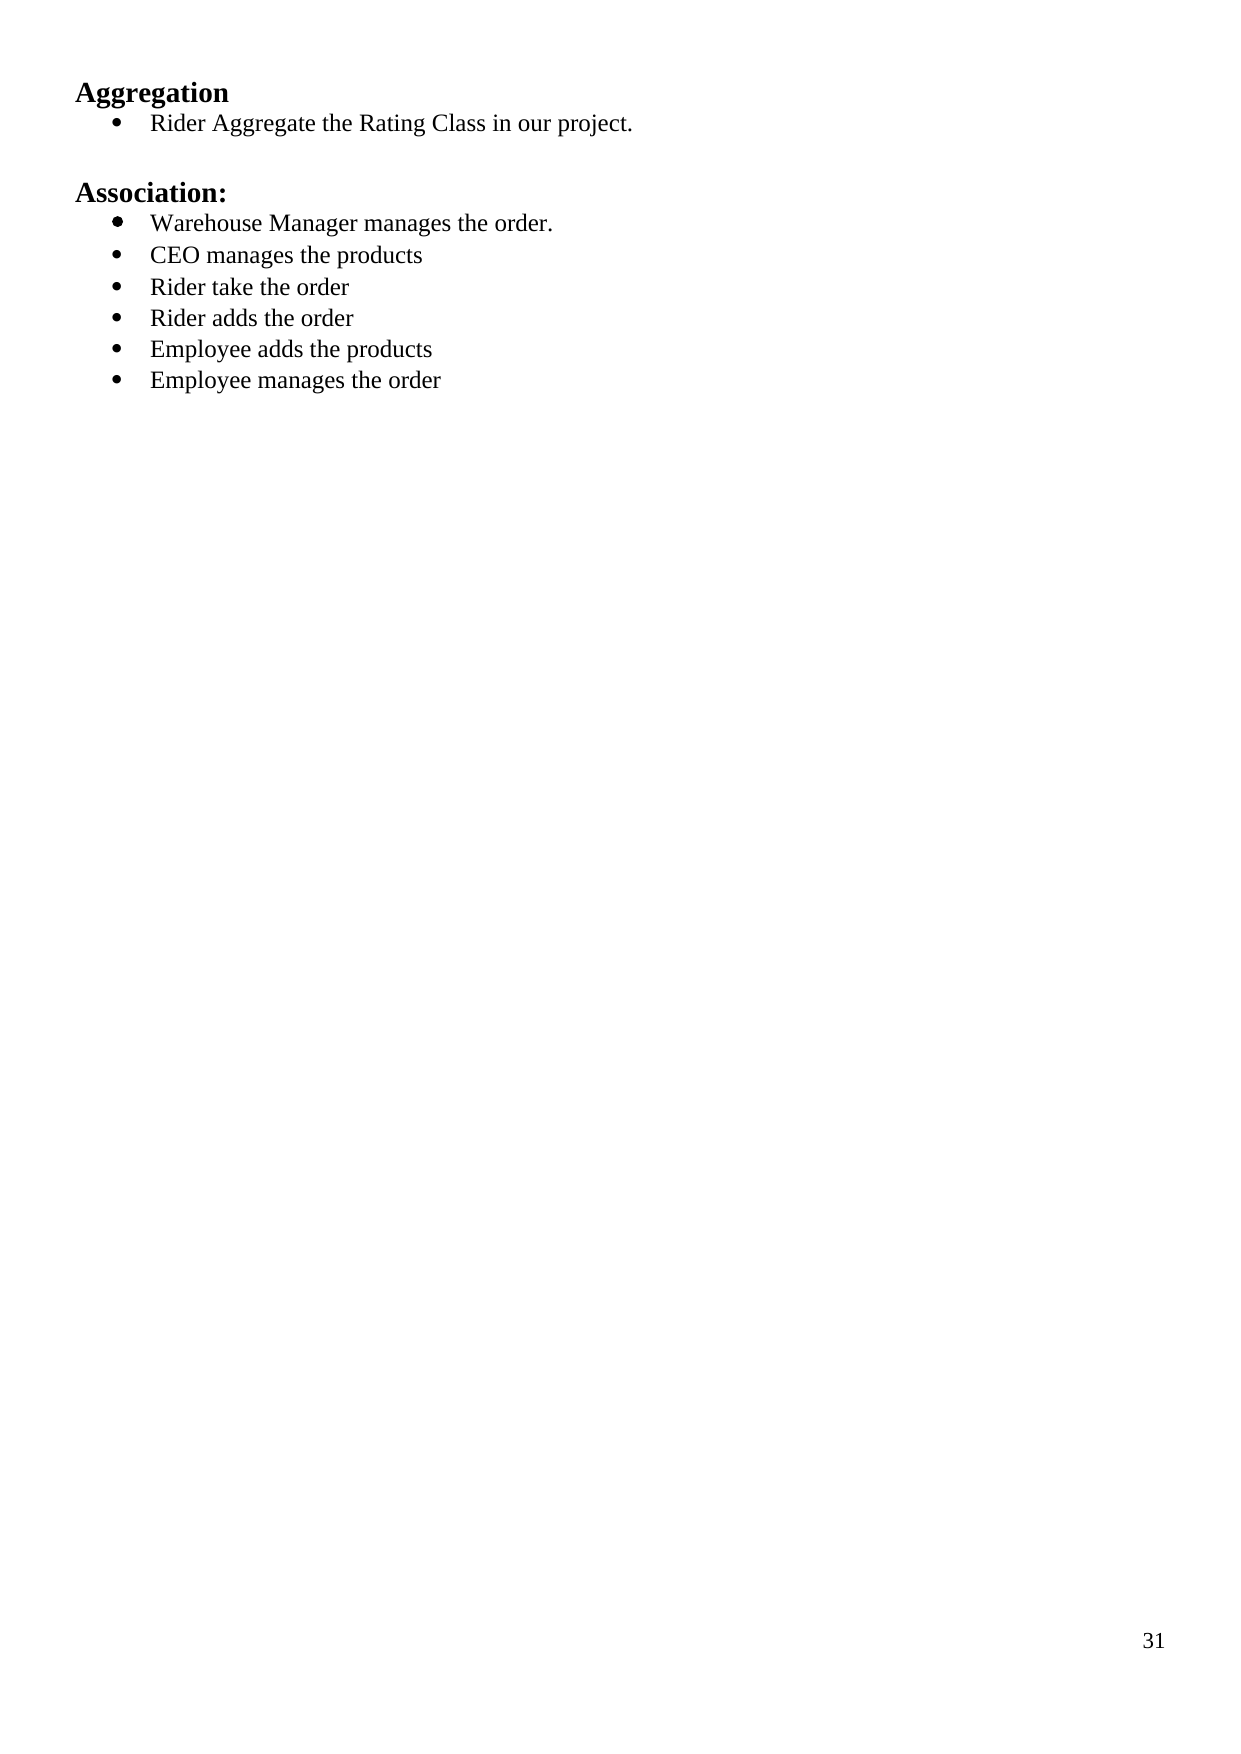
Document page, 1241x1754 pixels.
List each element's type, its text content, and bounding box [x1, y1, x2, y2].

list Rider adds the order [112, 303, 1165, 331]
list CEO manages the products [112, 241, 1165, 269]
list Warehouse Manager manages the order. [112, 208, 1165, 238]
list Employee manages the order [112, 365, 1165, 393]
list Rider take the order [112, 272, 1165, 300]
list Rider Aggregate the Rating Class in our project. [112, 108, 1165, 137]
subtitle Aggregation [75, 75, 1165, 108]
subtitle Association: [75, 175, 1165, 208]
list Employee adds the products [112, 334, 1165, 362]
